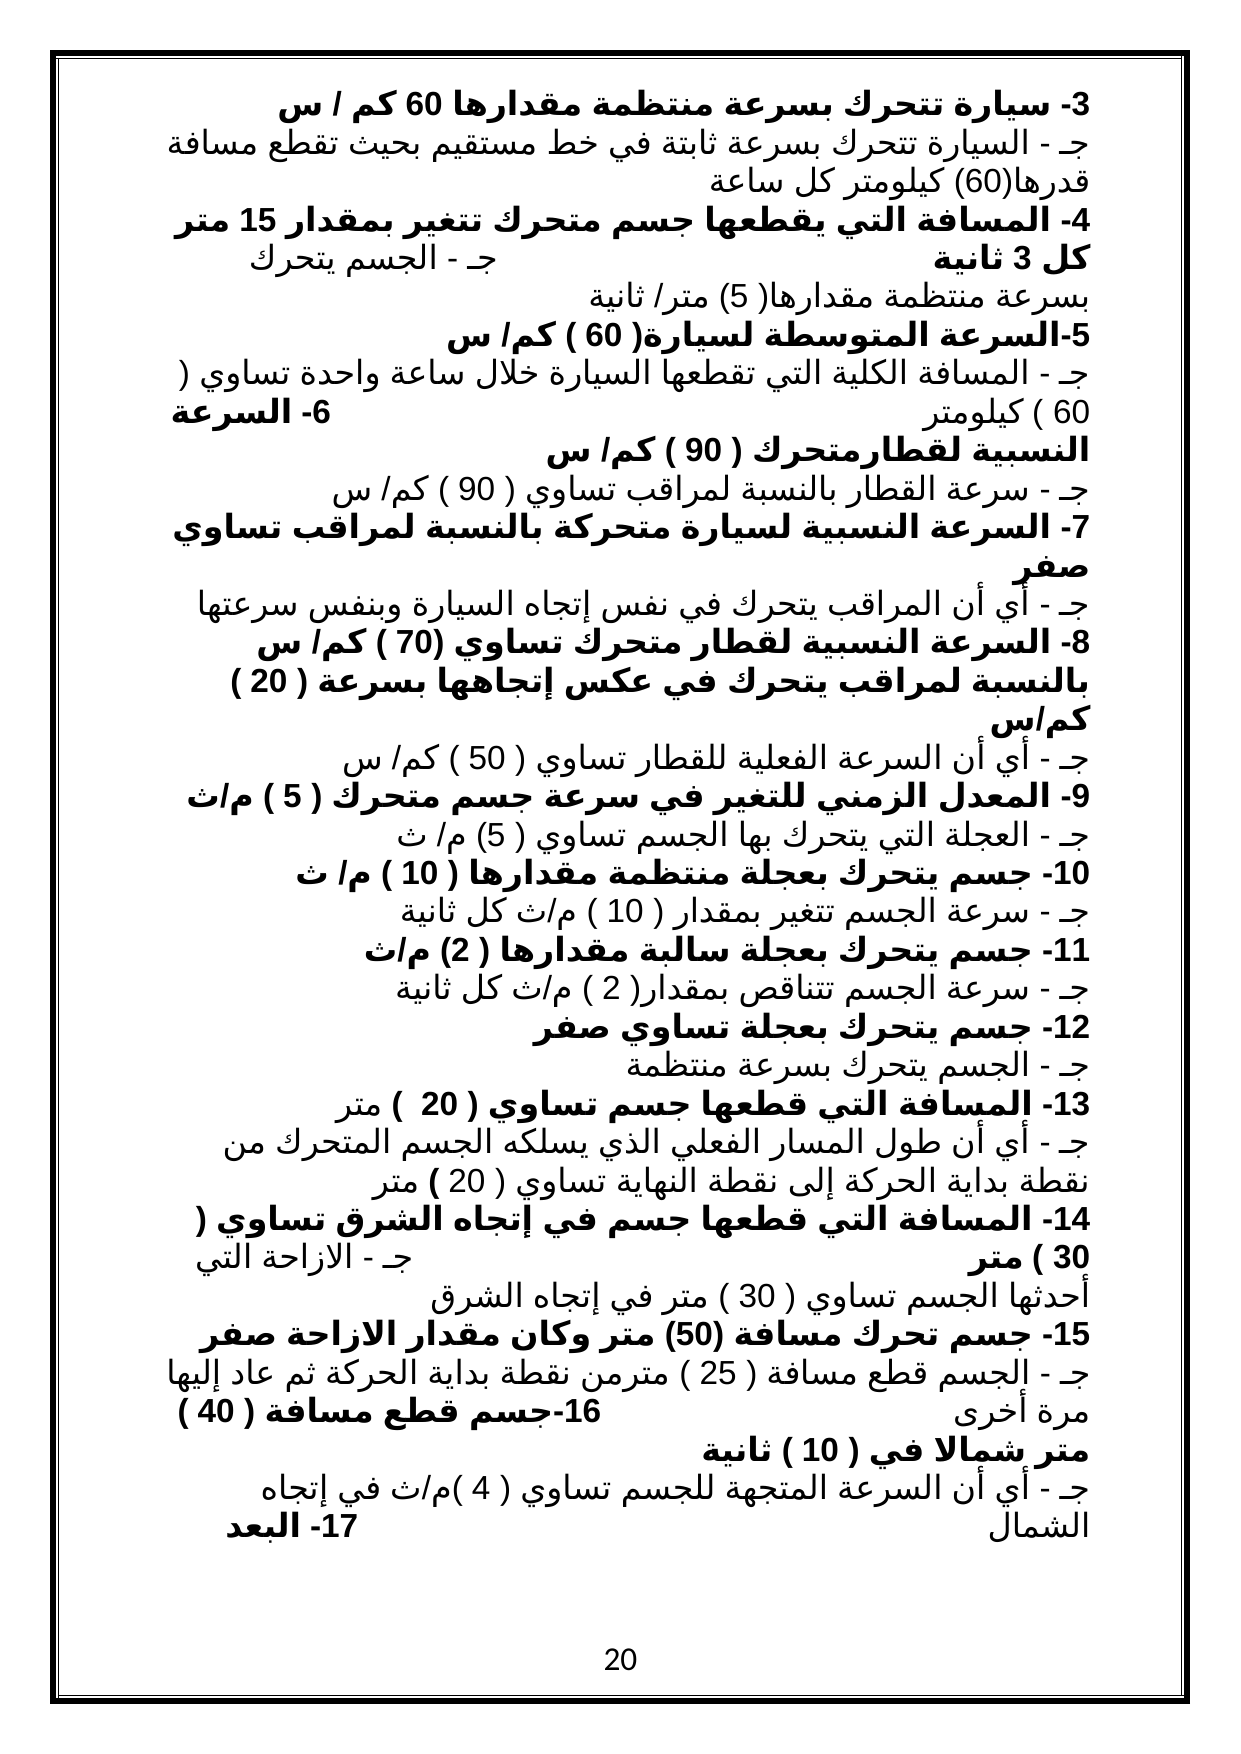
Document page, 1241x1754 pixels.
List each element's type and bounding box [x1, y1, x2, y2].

text [150, 84, 1090, 1545]
